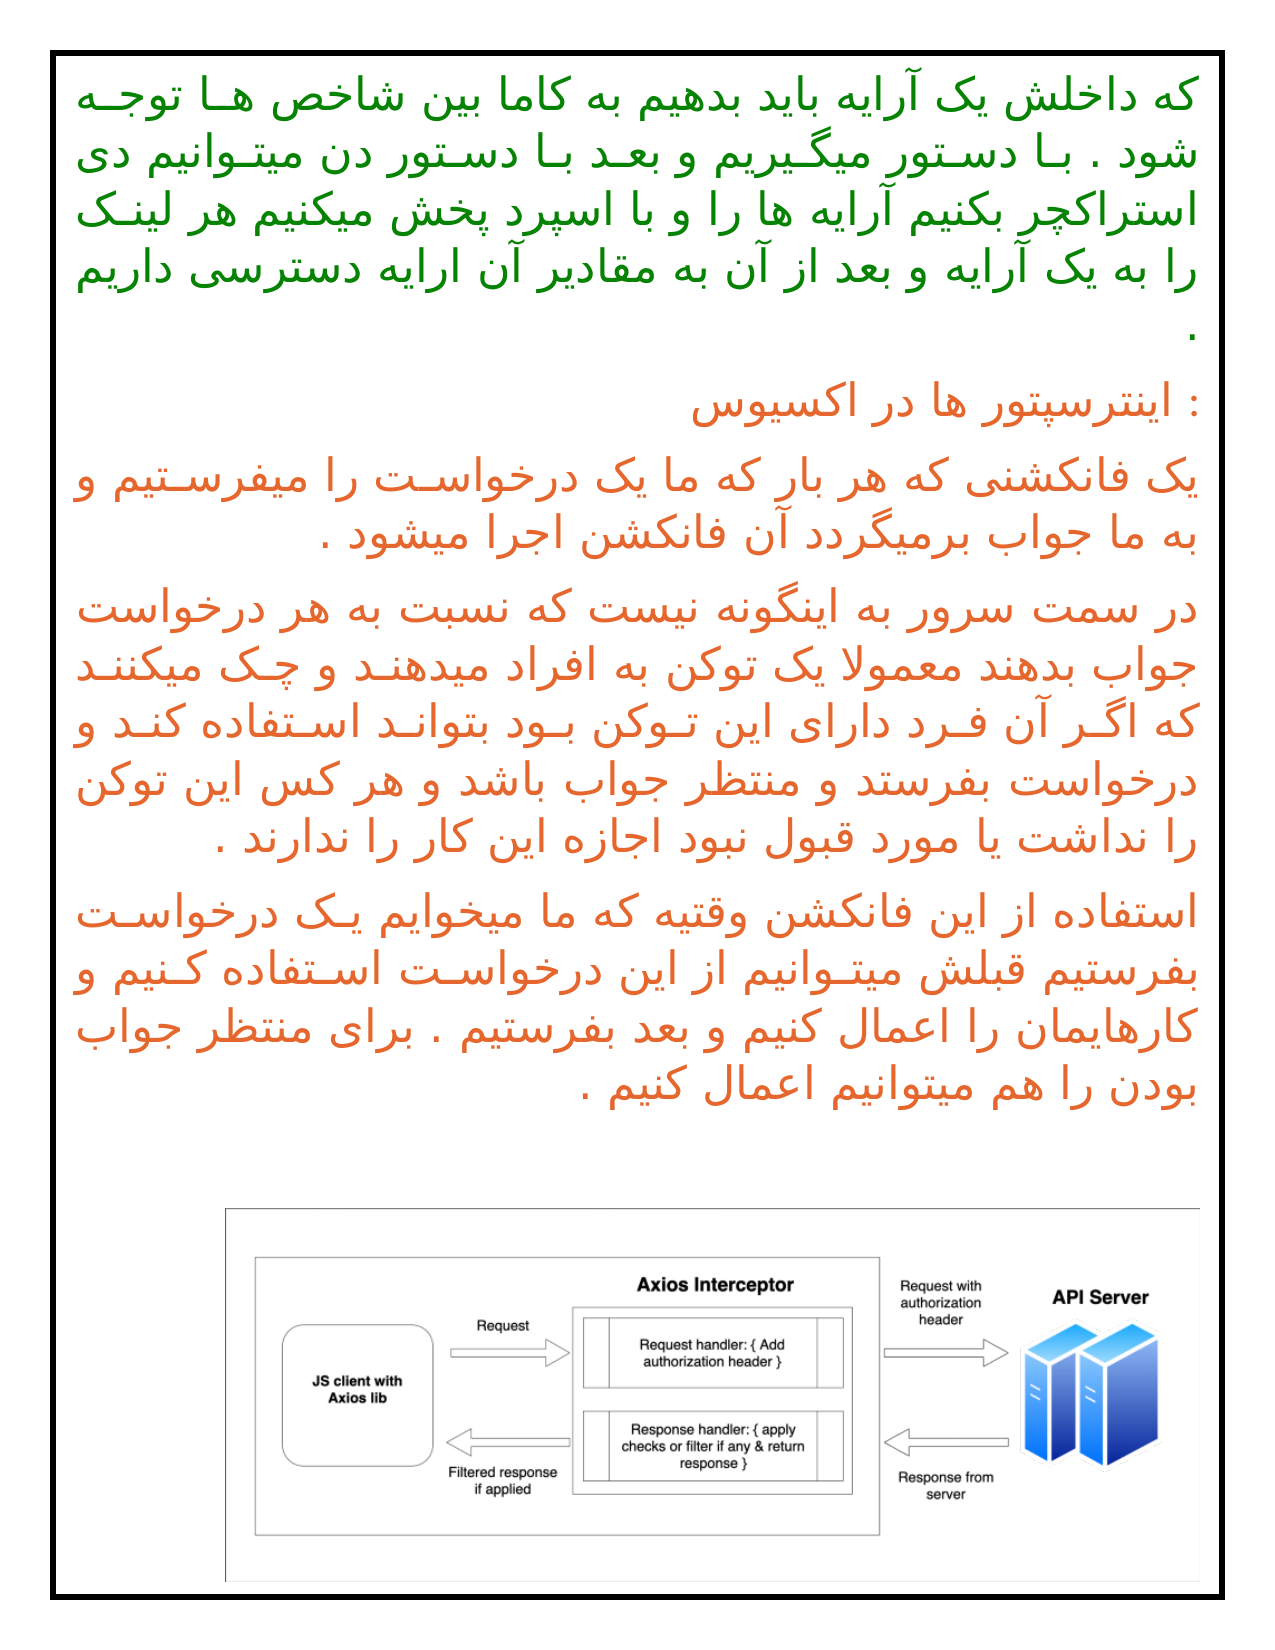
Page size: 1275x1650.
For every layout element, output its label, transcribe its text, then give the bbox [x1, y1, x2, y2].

text اینترسپتور ها در اکسیوس : [75, 372, 1200, 428]
text در سمت سرور به اینگونه نیست که نسبت به هر درخواست جواب بدهند معمولا یک توکن به افراد میدهند و چک میکنند که اگر آن فرد دارای این توکن بود بتواند استفاده کند و درخواست بفرستد و منتظر جواب باشد و هر کس این توکن را نداشت یا مورد قبول نبود اجازه این کار را ندارند . [75, 580, 1200, 864]
text یک فانکشنی که هر بار که ما یک درخواست را میفرستیم و به ما جواب برمیگردد آن فانکشن اجرا میشود . [75, 449, 1200, 559]
text استفاده از این فانکشن وقتیه که ما میخوایم یک درخواست بفرستیم قبلش میتوانیم از این درخواست استفاده کنیم و کارهایمان را اعمال کنیم و بعد بفرستیم . برای منتظر جواب بودن را هم میتوانیم اعمال کنیم . [75, 884, 1200, 1110]
picture [225, 1208, 1200, 1582]
